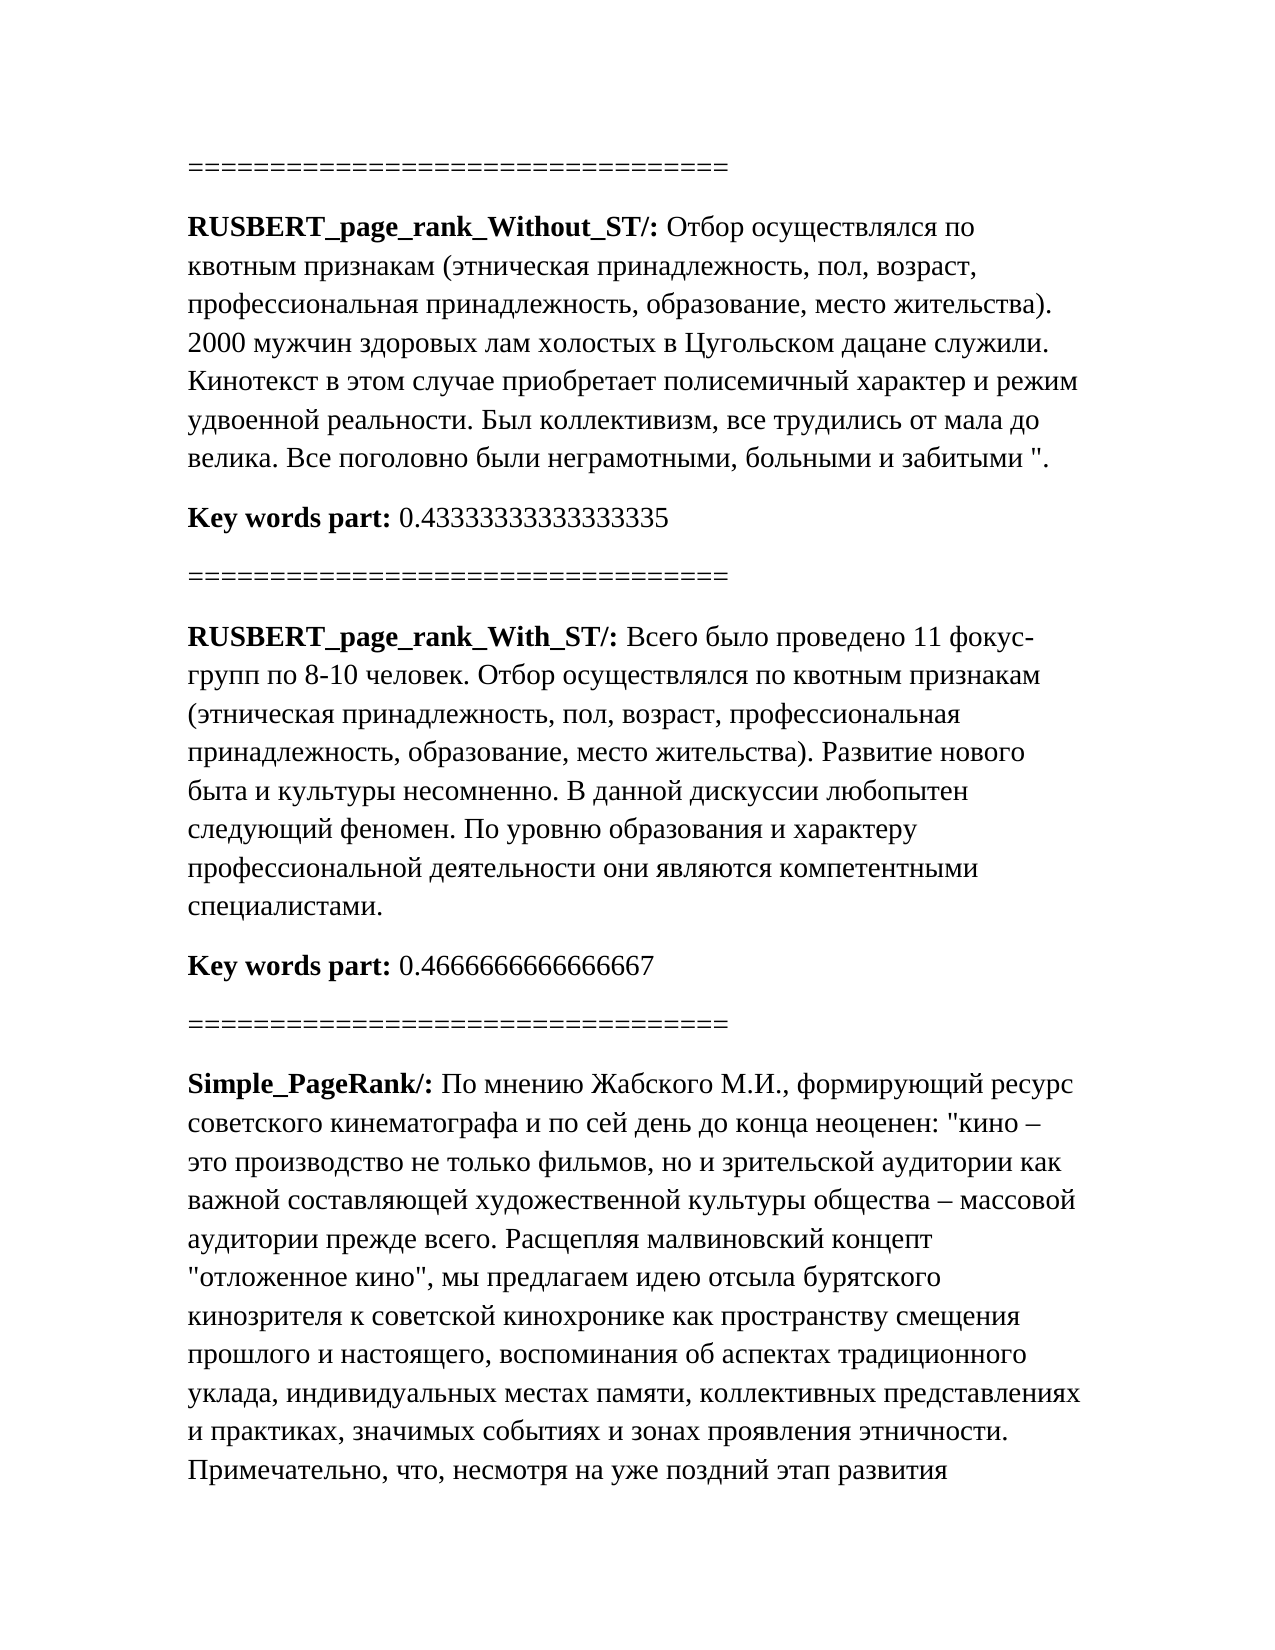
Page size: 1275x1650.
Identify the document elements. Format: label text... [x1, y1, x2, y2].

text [187, 1067, 1087, 1486]
text ================================= [187, 150, 1087, 183]
text RUSBERT_page_rank_With_ST/: Всего было проведено 11 фокус-групп по 8-10 человек. Отбор осуществлялся по квотным признакам (этническая принадлежность, пол, возраст, профессиональная принадлежность, образование, место жительства). Развитие нового быта и культуры несомненно. В данной дискуссии любопытен следующий феномен. По уровню образования и характеру профессиональной деятельности они являются компетентными специалистами. [187, 619, 1087, 922]
text ================================= [187, 1007, 1087, 1041]
text RUSBERT_page_rank_Without_ST/: Отбор осуществлялся по квотным признакам (этническая принадлежность, пол, возраст, профессиональная принадлежность, образование, место жительства). 2000 мужчин здоровых лам холостых в Цугольском дацане служили. Кинотекст в этом случае приобретает полисемичный характер и режим удвоенной реальности. Был коллективизм, все трудились от мала до велика. Все поголовно были неграмотными, больными и забитыми ". [187, 209, 1087, 474]
text Key words part: 0.43333333333333335 [187, 500, 1087, 533]
text Key words part: 0.4666666666666667 [187, 948, 1087, 981]
text ================================= [187, 559, 1087, 593]
